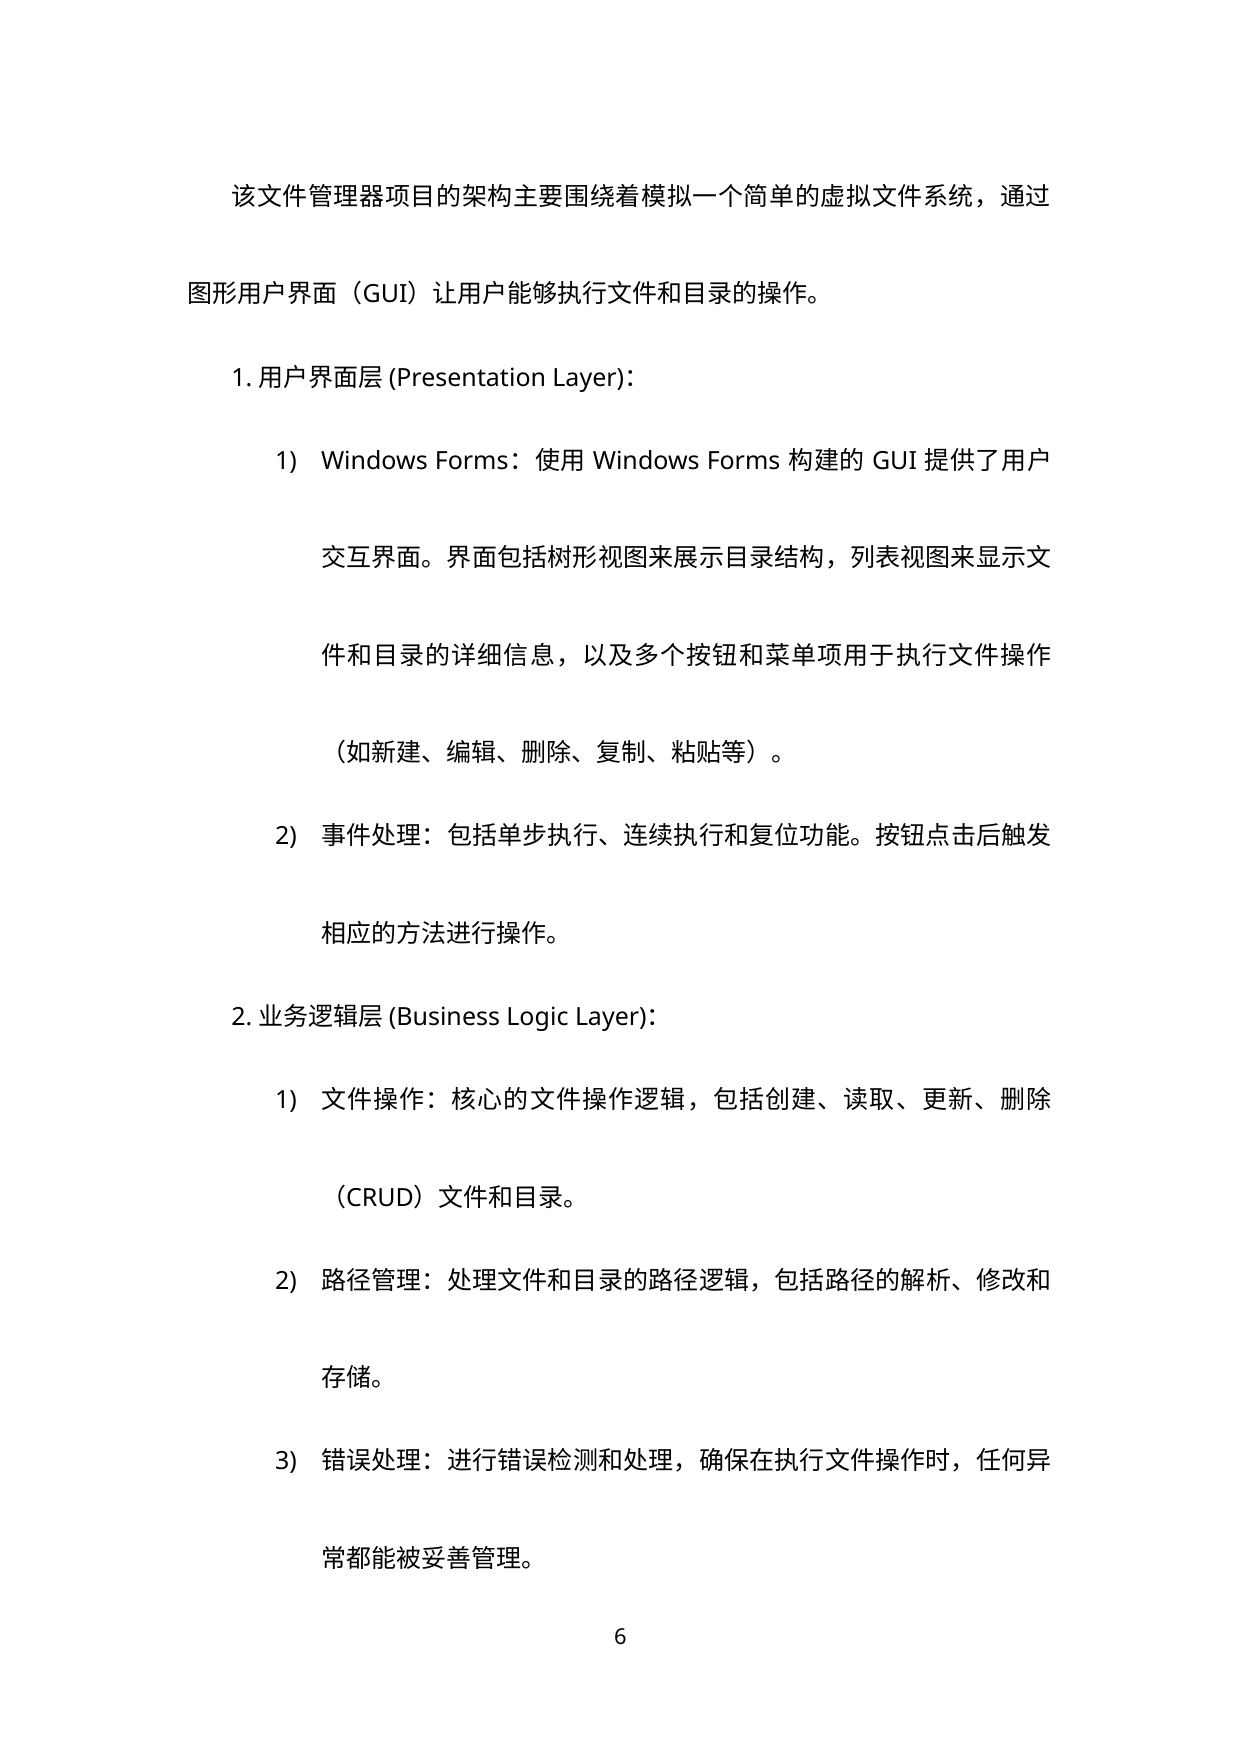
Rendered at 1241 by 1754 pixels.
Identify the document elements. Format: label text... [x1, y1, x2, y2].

list 文件操作：核心的文件操作逻辑，包括创建、读取、更新、删除（CRUD）文件和目录。 [275, 1065, 1053, 1228]
list 事件处理：包括单步执行、连续执行和复位功能。按钮点击后触发相应的方法进行操作。 [275, 801, 1053, 964]
list Windows Forms：使用 Windows Forms 构建的 GUI 提供了用户交互界面。界面包括树形视图来展示目录结构，列表视图来显示文件和目录的详细信息，以及多个按钮和菜单项用于执行文件操作（如新建、编辑、删除、复制、粘贴等）。 [275, 426, 1053, 783]
text 2. 业务逻辑层 (Business Logic Layer)： [187, 982, 1053, 1047]
text 该文件管理器项目的架构主要围绕着模拟一个简单的虚拟文件系统，通过图形用户界面（GUI）让用户能够执行文件和目录的操作。 [187, 162, 1053, 324]
list 路径管理：处理文件和目录的路径逻辑，包括路径的解析、修改和存储。 [275, 1246, 1053, 1408]
text 1. 用户界面层 (Presentation Layer)： [187, 343, 1053, 408]
list 错误处理：进行错误检测和处理，确保在执行文件操作时，任何异常都能被妥善管理。 [275, 1426, 1053, 1589]
